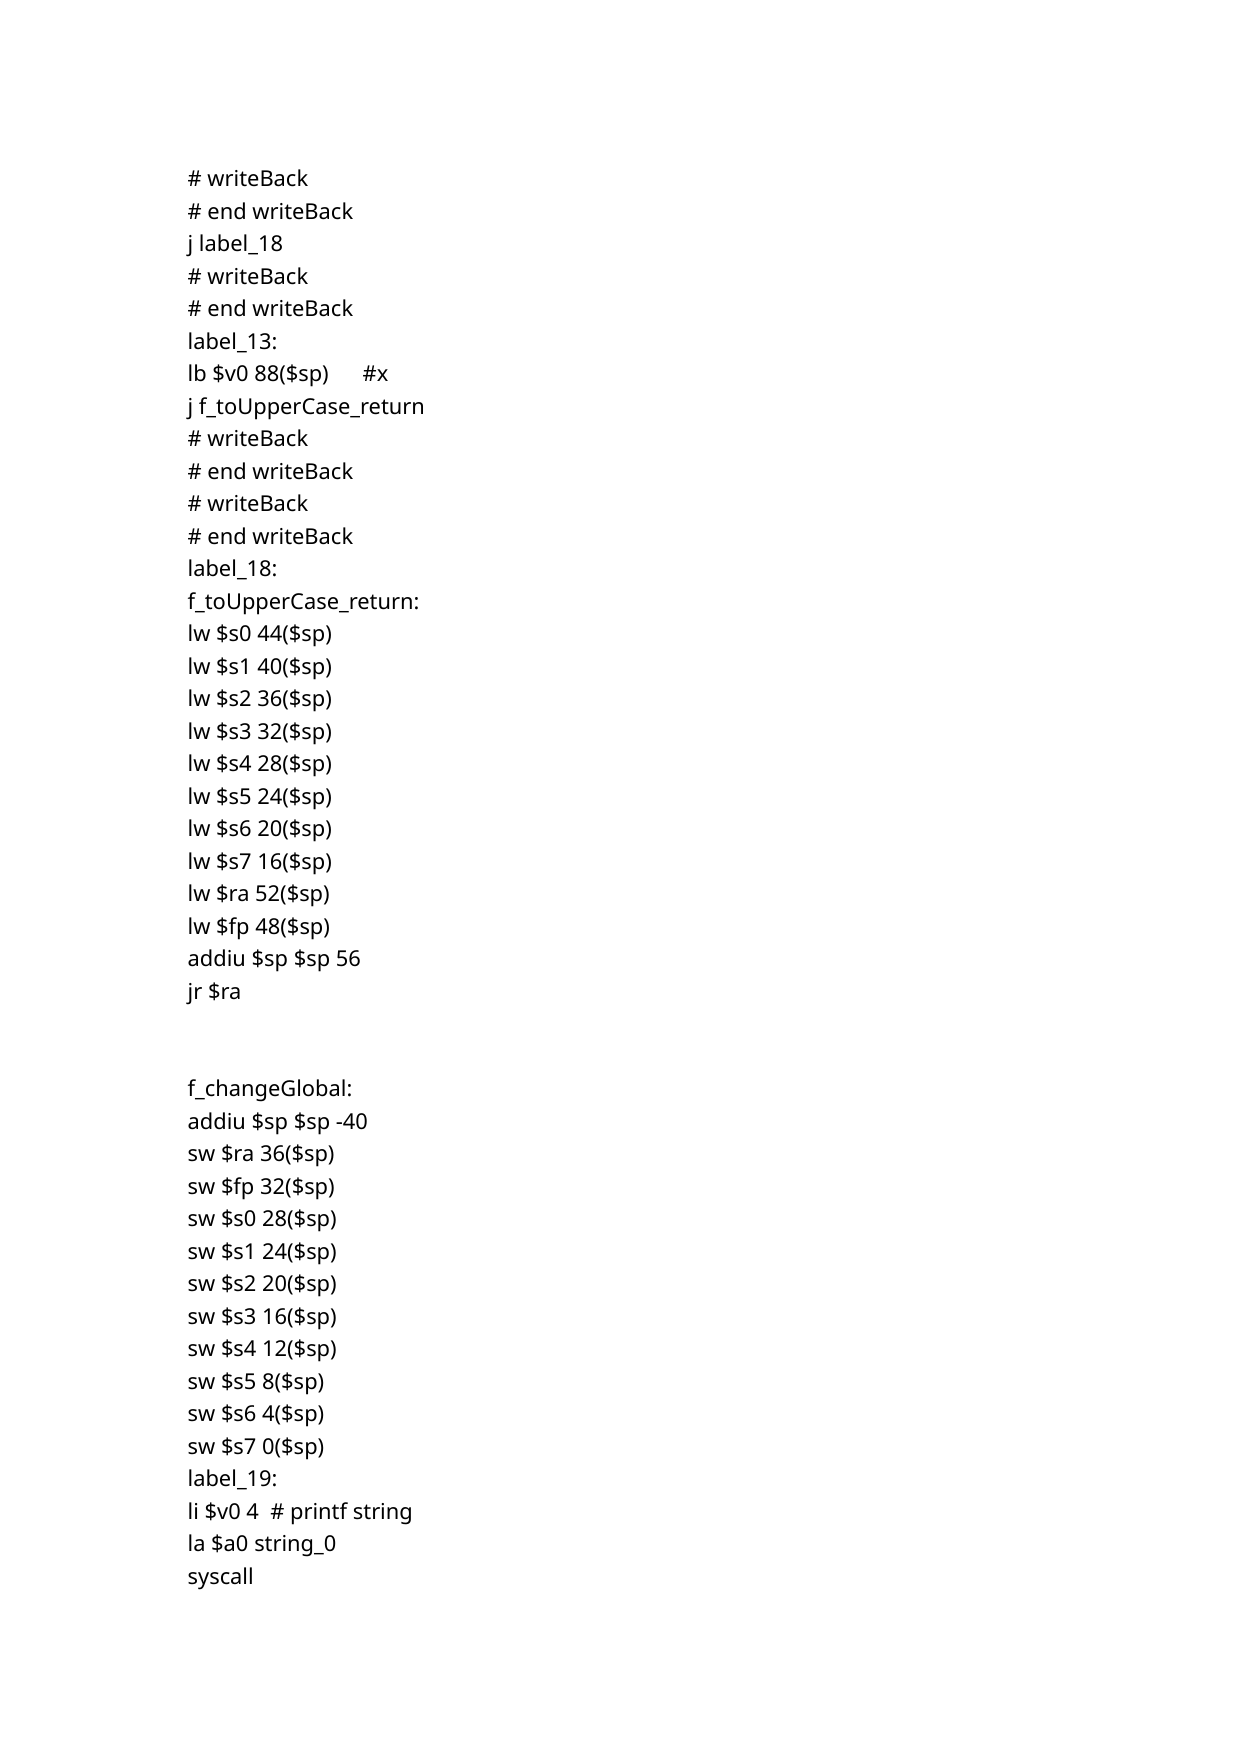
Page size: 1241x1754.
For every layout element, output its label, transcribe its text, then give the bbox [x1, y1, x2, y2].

text sw $s5 8($sp) [187, 1364, 1053, 1397]
text sw $s0 28($sp) [187, 1202, 1053, 1234]
text sw $ra 36($sp) [187, 1137, 1053, 1169]
text # end writeBack [187, 454, 1053, 487]
text sw $s2 20($sp) [187, 1267, 1053, 1299]
text # writeBack [187, 162, 1053, 194]
text lw $s3 32($sp) [187, 714, 1053, 747]
text lw $ra 52($sp) [187, 877, 1053, 909]
text f_toUpperCase_return: [187, 584, 1053, 617]
text jr $ra [187, 974, 1053, 1007]
text sw $s1 24($sp) [187, 1234, 1053, 1267]
text j f_toUpperCase_return [187, 389, 1053, 422]
text f_changeGlobal: [187, 1072, 1053, 1104]
text li $v0 4 # printf string [187, 1494, 1053, 1527]
text lw $fp 48($sp) [187, 909, 1053, 942]
text # end writeBack [187, 194, 1053, 227]
text lw $s2 36($sp) [187, 682, 1053, 714]
text label_18: [187, 552, 1053, 584]
text # writeBack [187, 422, 1053, 454]
text sw $fp 32($sp) [187, 1169, 1053, 1202]
text lw $s0 44($sp) [187, 617, 1053, 649]
text syscall [187, 1559, 1053, 1592]
text # writeBack [187, 259, 1053, 292]
text lw $s7 16($sp) [187, 844, 1053, 877]
text addiu $sp $sp -40 [187, 1104, 1053, 1137]
text lw $s5 24($sp) [187, 779, 1053, 812]
text # end writeBack [187, 292, 1053, 324]
text lw $s4 28($sp) [187, 747, 1053, 779]
text label_19: [187, 1462, 1053, 1494]
text # writeBack [187, 487, 1053, 519]
text lw $s6 20($sp) [187, 812, 1053, 844]
text j label_18 [187, 227, 1053, 259]
text sw $s3 16($sp) [187, 1299, 1053, 1332]
text addiu $sp $sp 56 [187, 942, 1053, 974]
text sw $s7 0($sp) [187, 1429, 1053, 1462]
text sw $s4 12($sp) [187, 1332, 1053, 1364]
text lb $v0 88($sp) #x [187, 357, 1053, 389]
text la $a0 string_0 [187, 1527, 1053, 1559]
text # end writeBack [187, 519, 1053, 552]
text lw $s1 40($sp) [187, 649, 1053, 682]
text label_13: [187, 324, 1053, 357]
text sw $s6 4($sp) [187, 1397, 1053, 1429]
